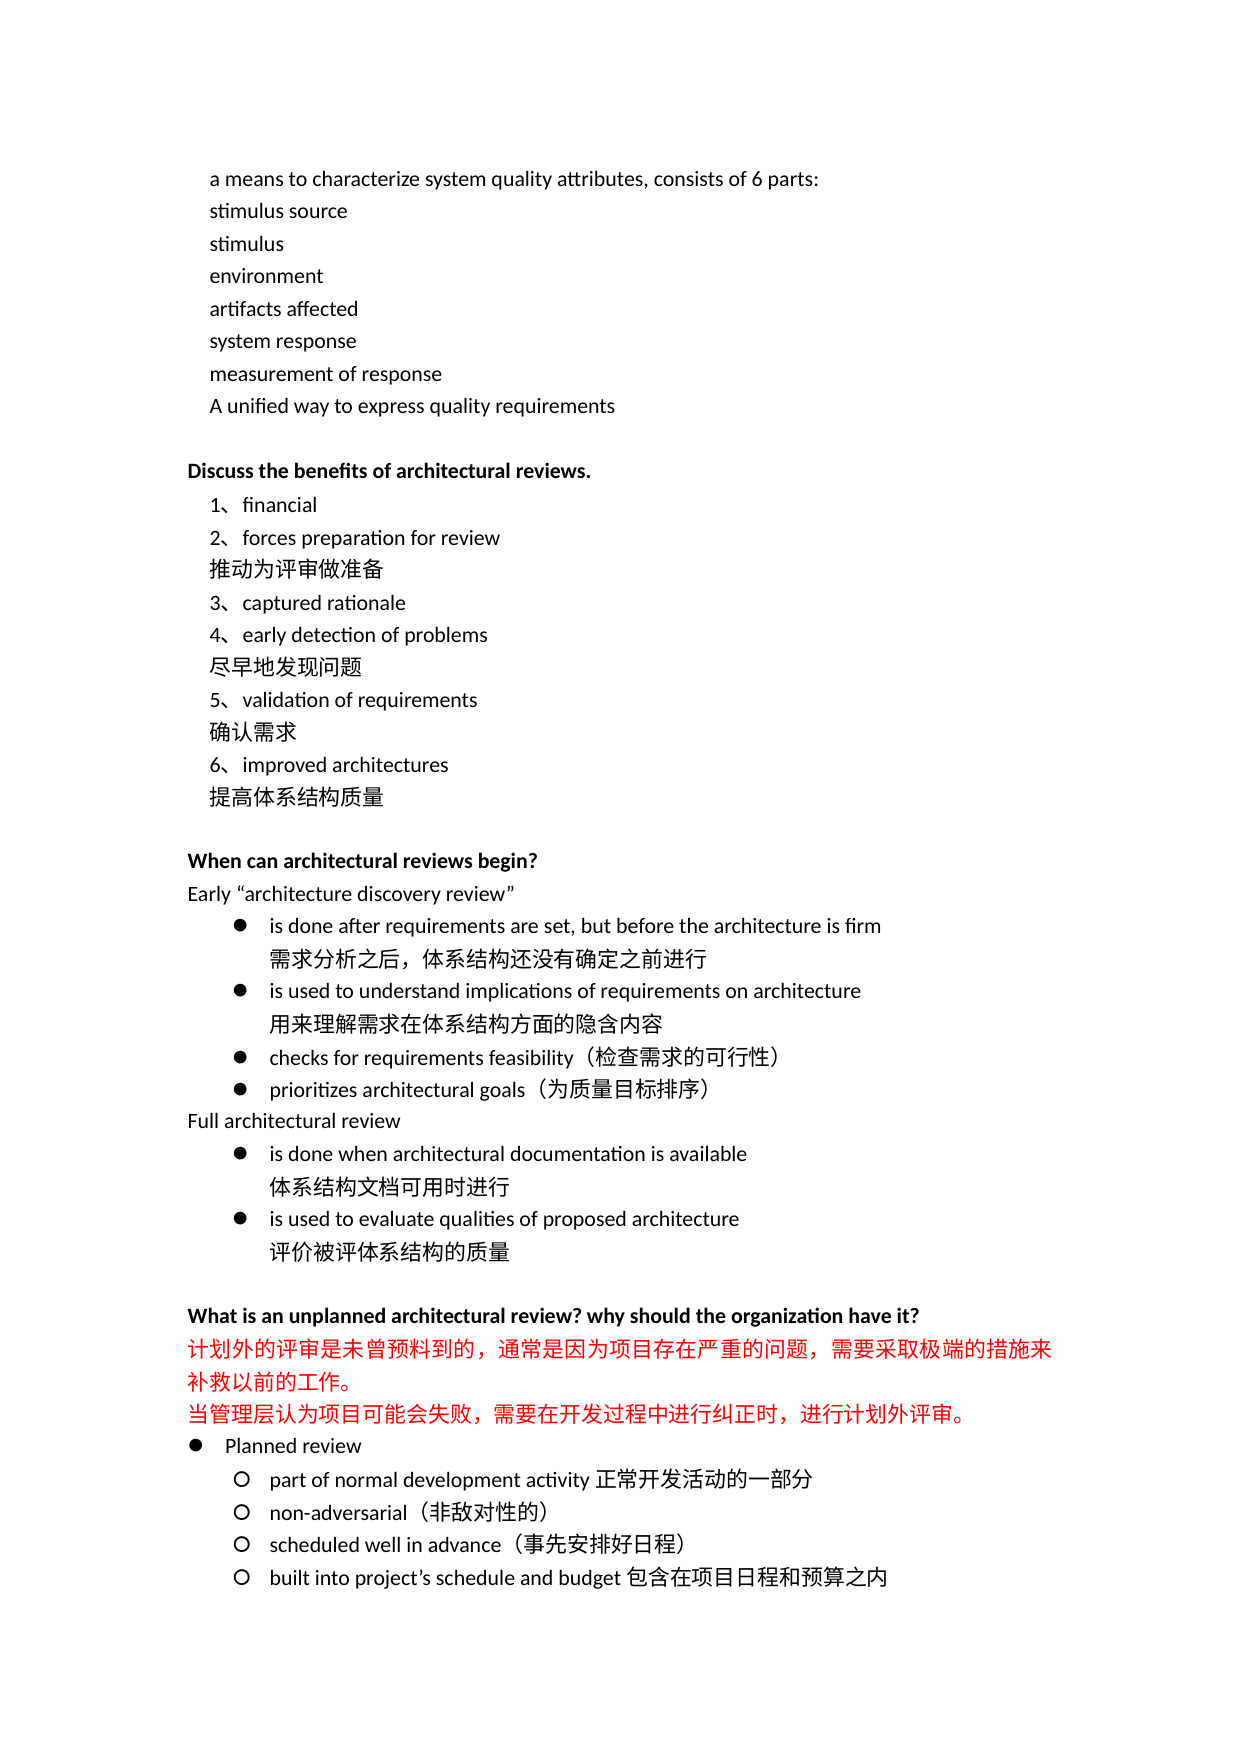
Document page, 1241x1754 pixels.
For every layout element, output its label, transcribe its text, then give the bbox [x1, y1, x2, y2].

text Early “architecture discovery review” [187, 877, 1053, 909]
text 提高体系结构质量 [209, 779, 1053, 812]
text 1、financial [209, 487, 1053, 519]
list is used to understand implications of requirements on architecture 用来理解需求在体系结构方面的隐含内容 [232, 974, 1053, 1039]
text A unified way to express quality requirements [209, 389, 1053, 422]
text Discuss the benefits of architectural reviews. [187, 454, 1053, 487]
text a means to characterize system quality attributes, consists of 6 parts: [209, 162, 1053, 194]
text 计划外的评审是未曾预料到的，通常是因为项目存在严重的问题，需要采取极端的措施来补救以前的工作。 [187, 1332, 1053, 1397]
text measurement of response [209, 357, 1053, 389]
list is done when architectural documentation is available 体系结构文档可用时进行 [232, 1137, 1053, 1202]
text system response [209, 324, 1053, 357]
text stimulus [209, 227, 1053, 259]
text 推动为评审做准备 [209, 552, 1053, 584]
text What is an unplanned architectural review? why should the organization have it? [187, 1299, 1053, 1332]
text stimulus source [209, 194, 1053, 227]
text When can architectural reviews begin? [187, 844, 1053, 877]
list is done after requirements are set, but before the architecture is firm 需求分析之后，体系结构还没有确定之前进行 [232, 909, 1053, 974]
text 2、forces preparation for review [209, 519, 1053, 552]
text 确认需求 [209, 714, 1053, 747]
text 尽早地发现问题 [209, 649, 1053, 682]
text artifacts affected [209, 292, 1053, 324]
list built into project’s schedule and budget 包含在项目日程和预算之内 [232, 1559, 1053, 1592]
text 5、validation of requirements [209, 682, 1053, 714]
text 6、improved architectures [209, 747, 1053, 779]
text Full architectural review [187, 1104, 1053, 1137]
text environment [209, 259, 1053, 292]
list non-adversarial（非敌对性的） [232, 1494, 1053, 1527]
list part of normal development activity 正常开发活动的一部分 [232, 1462, 1053, 1494]
text 当管理层认为项目可能会失败，需要在开发过程中进行纠正时，进行计划外评审。 [187, 1397, 1053, 1429]
text 4、early detection of problems [209, 617, 1053, 649]
text 3、captured rationale [209, 584, 1053, 617]
list Planned review [187, 1429, 1053, 1462]
list scheduled well in advance（事先安排好日程） [232, 1527, 1053, 1559]
list checks for requirements feasibility（检查需求的可行性） [232, 1039, 1053, 1072]
list prioritizes architectural goals（为质量目标排序） [232, 1072, 1053, 1104]
list is used to evaluate qualities of proposed architecture 评价被评体系结构的质量 [232, 1202, 1053, 1267]
